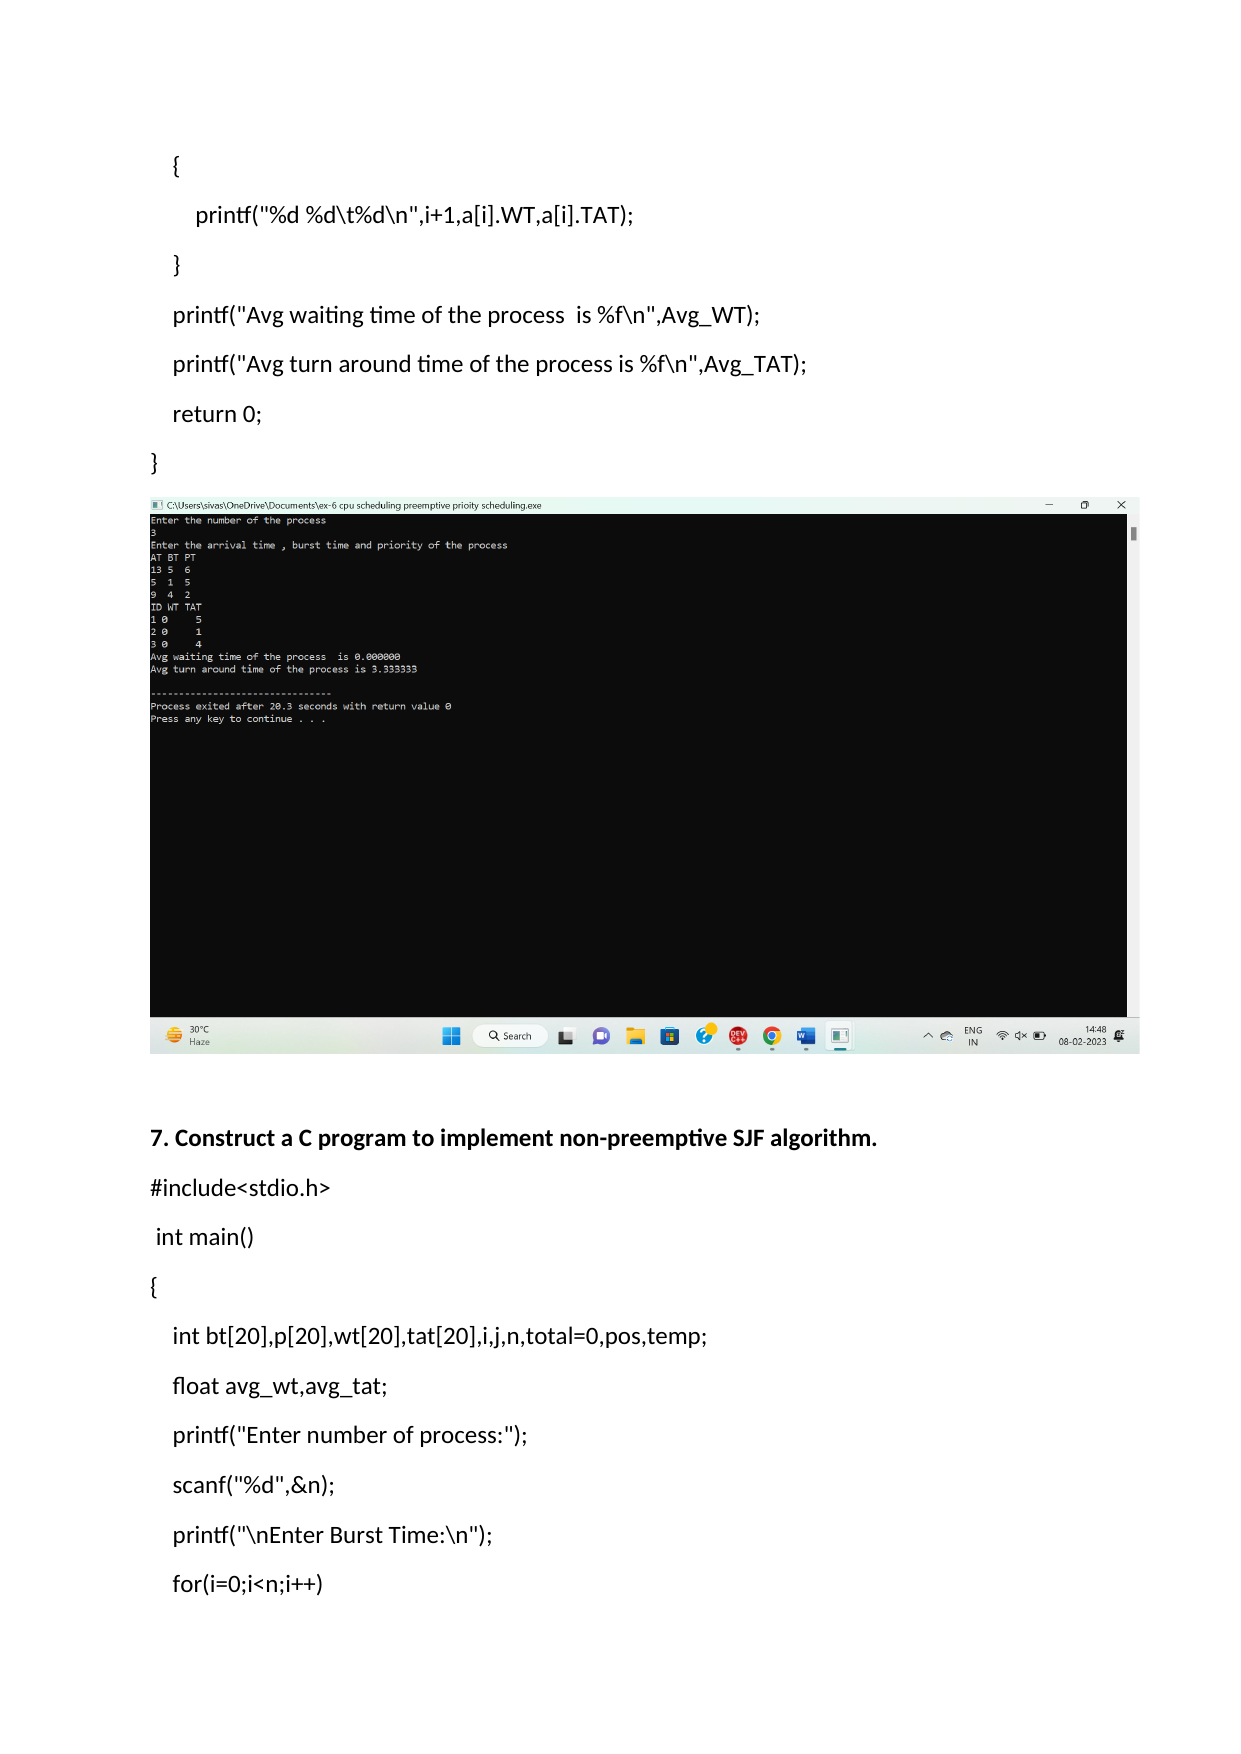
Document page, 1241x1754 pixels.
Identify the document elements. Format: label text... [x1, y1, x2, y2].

text scanf("%d",&n); [150, 1469, 1090, 1500]
text { [150, 1271, 1090, 1301]
text } [150, 249, 1090, 280]
text int main() [150, 1221, 1090, 1252]
text printf("Avg turn around time of the process is %f\n",Avg_TAT); [150, 348, 1090, 379]
text #include<stdio.h> [150, 1172, 1090, 1202]
text 7. Construct a C program to implement non-preemptive SJF algorithm. [150, 1122, 1090, 1153]
text printf("Enter number of process:"); [150, 1420, 1090, 1450]
text float avg_wt,avg_tat; [150, 1370, 1090, 1401]
text printf("%d %d\t%d\n",i+1,a[i].WT,a[i].TAT); [150, 199, 1090, 230]
text printf("Avg waiting time of the process is %f\n",Avg_WT); [150, 299, 1090, 329]
picture [150, 497, 1140, 1054]
text printf("\nEnter Burst Time:\n"); [150, 1519, 1090, 1549]
text int bt[20],p[20],wt[20],tat[20],i,j,n,total=0,pos,temp; [150, 1321, 1090, 1351]
text } [150, 447, 1090, 478]
text for(i=0;i<n;i++) [150, 1568, 1090, 1599]
text { [150, 150, 1090, 181]
text return 0; [150, 398, 1090, 428]
